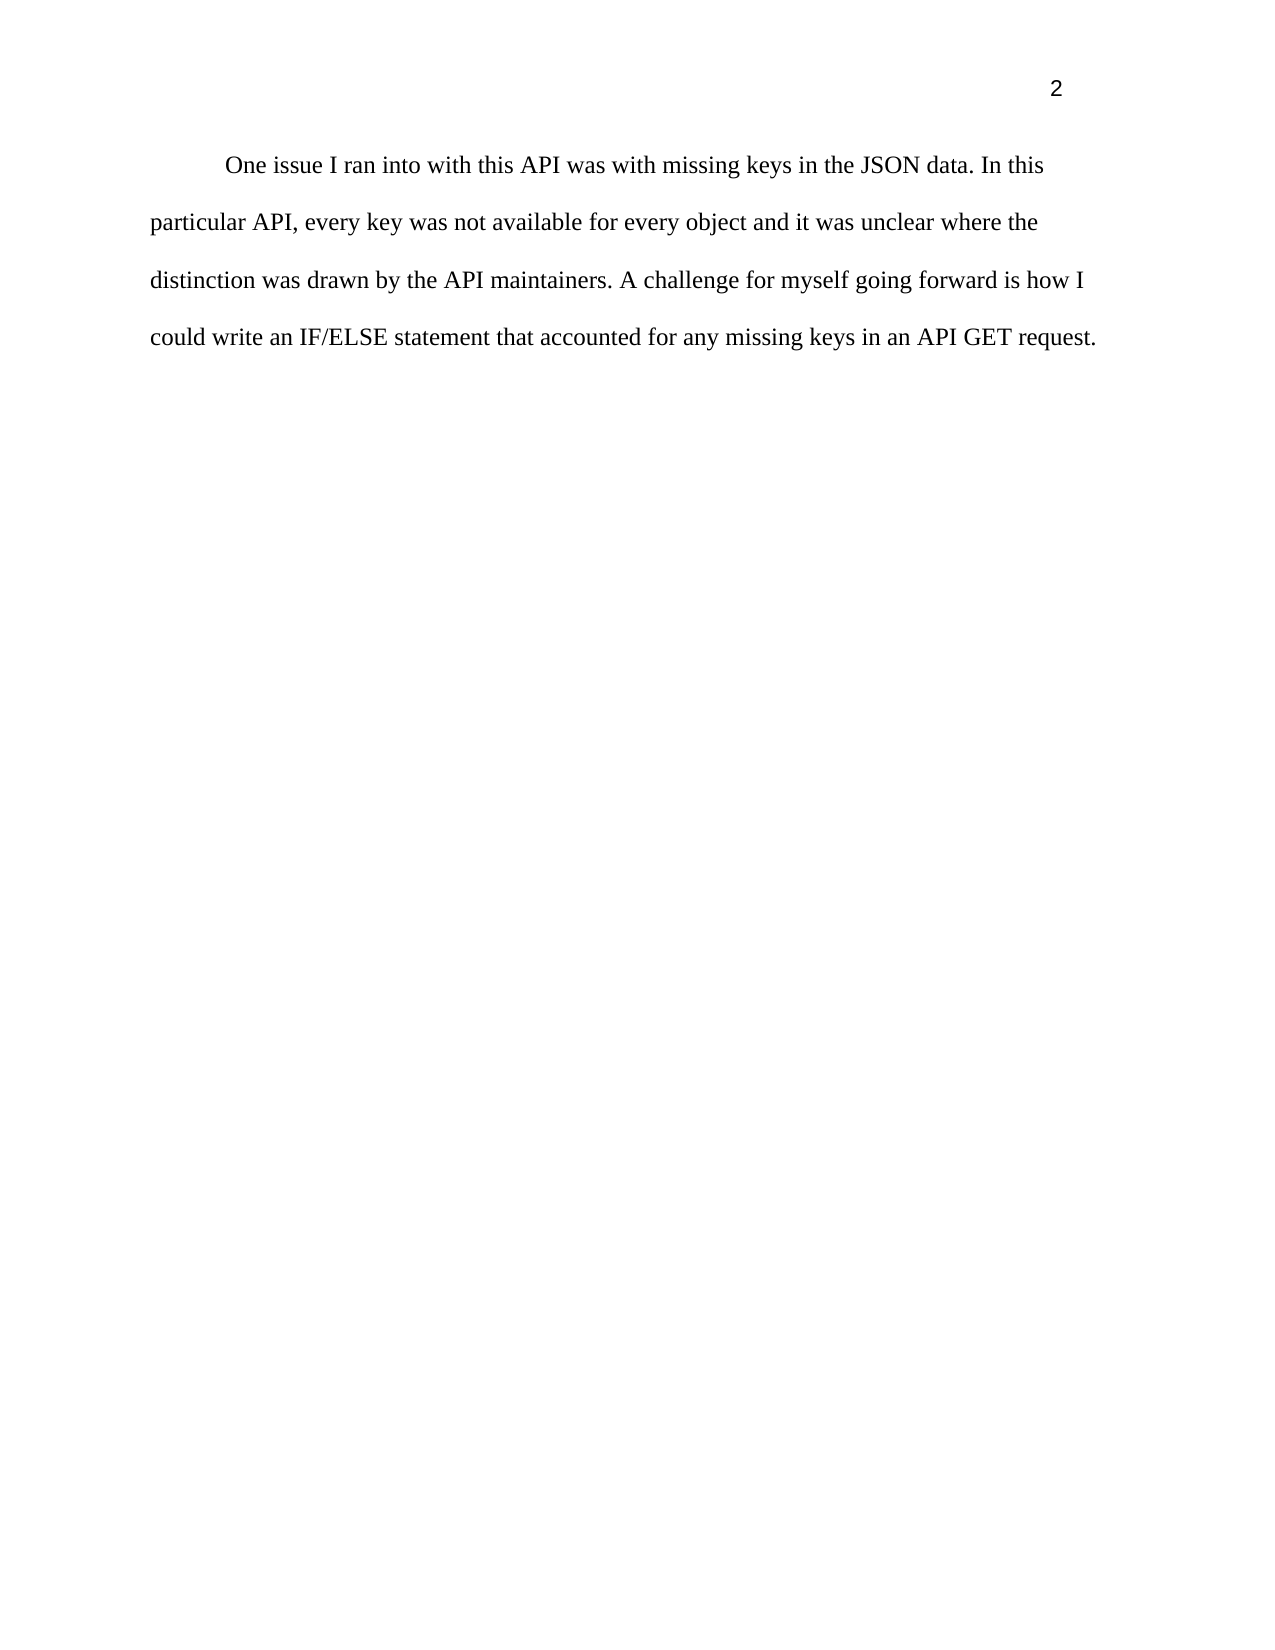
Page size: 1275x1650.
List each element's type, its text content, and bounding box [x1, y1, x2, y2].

text One issue I ran into with this API was with missing keys in the JSON data. In this particular API, every key was not available for every object and it was unclear where the distinction was drawn by the API maintainers. A challenge for myself going forward is how I could write an IF/ELSE statement that accounted for any missing keys in an API GET request. [150, 150, 1125, 351]
